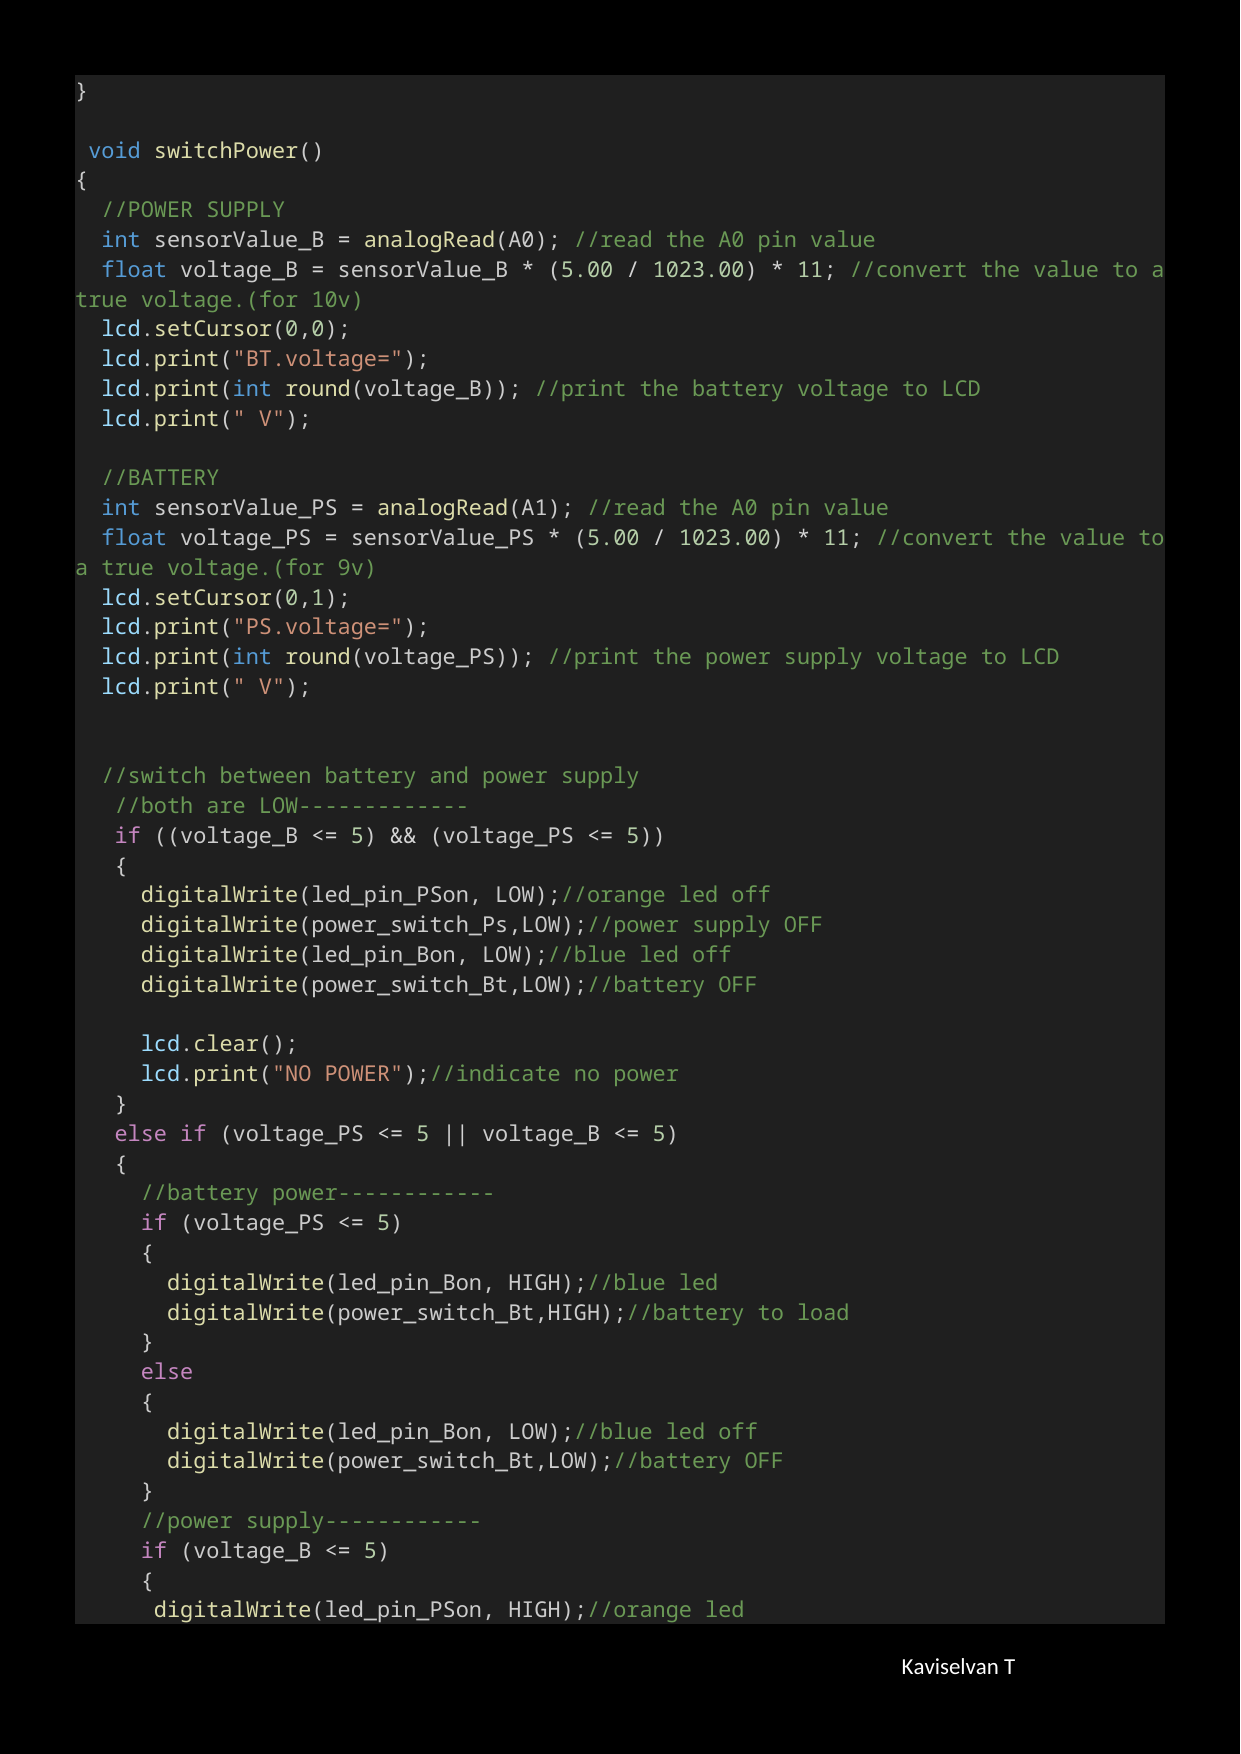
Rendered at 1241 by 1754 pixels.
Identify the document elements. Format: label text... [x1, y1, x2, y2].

text { [75, 849, 1165, 879]
text digitalWrite(led_pin_Bon, HIGH);//blue led [75, 1267, 1165, 1296]
text lcd.print("NO POWER");//indicate no power [75, 1058, 1165, 1088]
text if (voltage_PS <= 5) [75, 1207, 1165, 1237]
text void switchPower() [75, 134, 1165, 164]
text { [75, 1386, 1165, 1416]
text digitalWrite(power_switch_Bt,LOW);//battery OFF [75, 1445, 1165, 1475]
text lcd.print("PS.voltage="); [75, 611, 1165, 641]
text float voltage_PS = sensorValue_PS * (5.00 / 1023.00) * 11; //convert the value to a true voltage.(for 9v) [75, 522, 1165, 581]
text //power supply------------ [75, 1505, 1165, 1535]
text { [75, 1147, 1165, 1177]
text digitalWrite(led_pin_Bon, LOW);//blue led off [75, 1416, 1165, 1445]
text //both are LOW------------- [75, 790, 1165, 820]
text lcd.setCursor(0,0); [75, 313, 1165, 343]
text digitalWrite(power_switch_Bt,LOW);//battery OFF [75, 969, 1165, 998]
text if ((voltage_B <= 5) && (voltage_PS <= 5)) [75, 820, 1165, 849]
text digitalWrite(power_switch_Ps,LOW);//power supply OFF [75, 909, 1165, 939]
text lcd.setCursor(0,1); [75, 581, 1165, 611]
text { [75, 1564, 1165, 1594]
text } [75, 75, 1165, 105]
text //switch between battery and power supply [75, 760, 1165, 790]
text digitalWrite(power_switch_Bt,HIGH);//battery to load [75, 1296, 1165, 1326]
text } [75, 1088, 1165, 1118]
text lcd.print("BT.voltage="); [75, 343, 1165, 373]
text //POWER SUPPLY [75, 194, 1165, 224]
text digitalWrite(led_pin_PSon, LOW);//orange led off [75, 879, 1165, 909]
text } [75, 1326, 1165, 1356]
text else [75, 1356, 1165, 1386]
text int sensorValue_PS = analogRead(A1); //read the A0 pin value [75, 492, 1165, 522]
text if (voltage_B <= 5) [75, 1535, 1165, 1564]
text lcd.print(" V"); [75, 671, 1165, 701]
text lcd.print(" V"); [75, 403, 1165, 432]
text lcd.print(int round(voltage_B)); //print the battery voltage to LCD [75, 373, 1165, 403]
text lcd.clear(); [75, 1028, 1165, 1058]
text digitalWrite(led_pin_Bon, LOW);//blue led off [75, 939, 1165, 969]
text digitalWrite(led_pin_PSon, HIGH);//orange led [75, 1594, 1165, 1624]
text } [75, 1475, 1165, 1505]
text else if (voltage_PS <= 5 || voltage_B <= 5) [75, 1118, 1165, 1147]
text float voltage_B = sensorValue_B * (5.00 / 1023.00) * 11; //convert the value to a true voltage.(for 10v) [75, 254, 1165, 313]
text lcd.print(int round(voltage_PS)); //print the power supply voltage to LCD [75, 641, 1165, 671]
text int sensorValue_B = analogRead(A0); //read the A0 pin value [75, 224, 1165, 254]
text { [75, 164, 1165, 194]
text //battery power------------ [75, 1177, 1165, 1207]
text { [75, 1237, 1165, 1267]
text //BATTERY [75, 462, 1165, 492]
